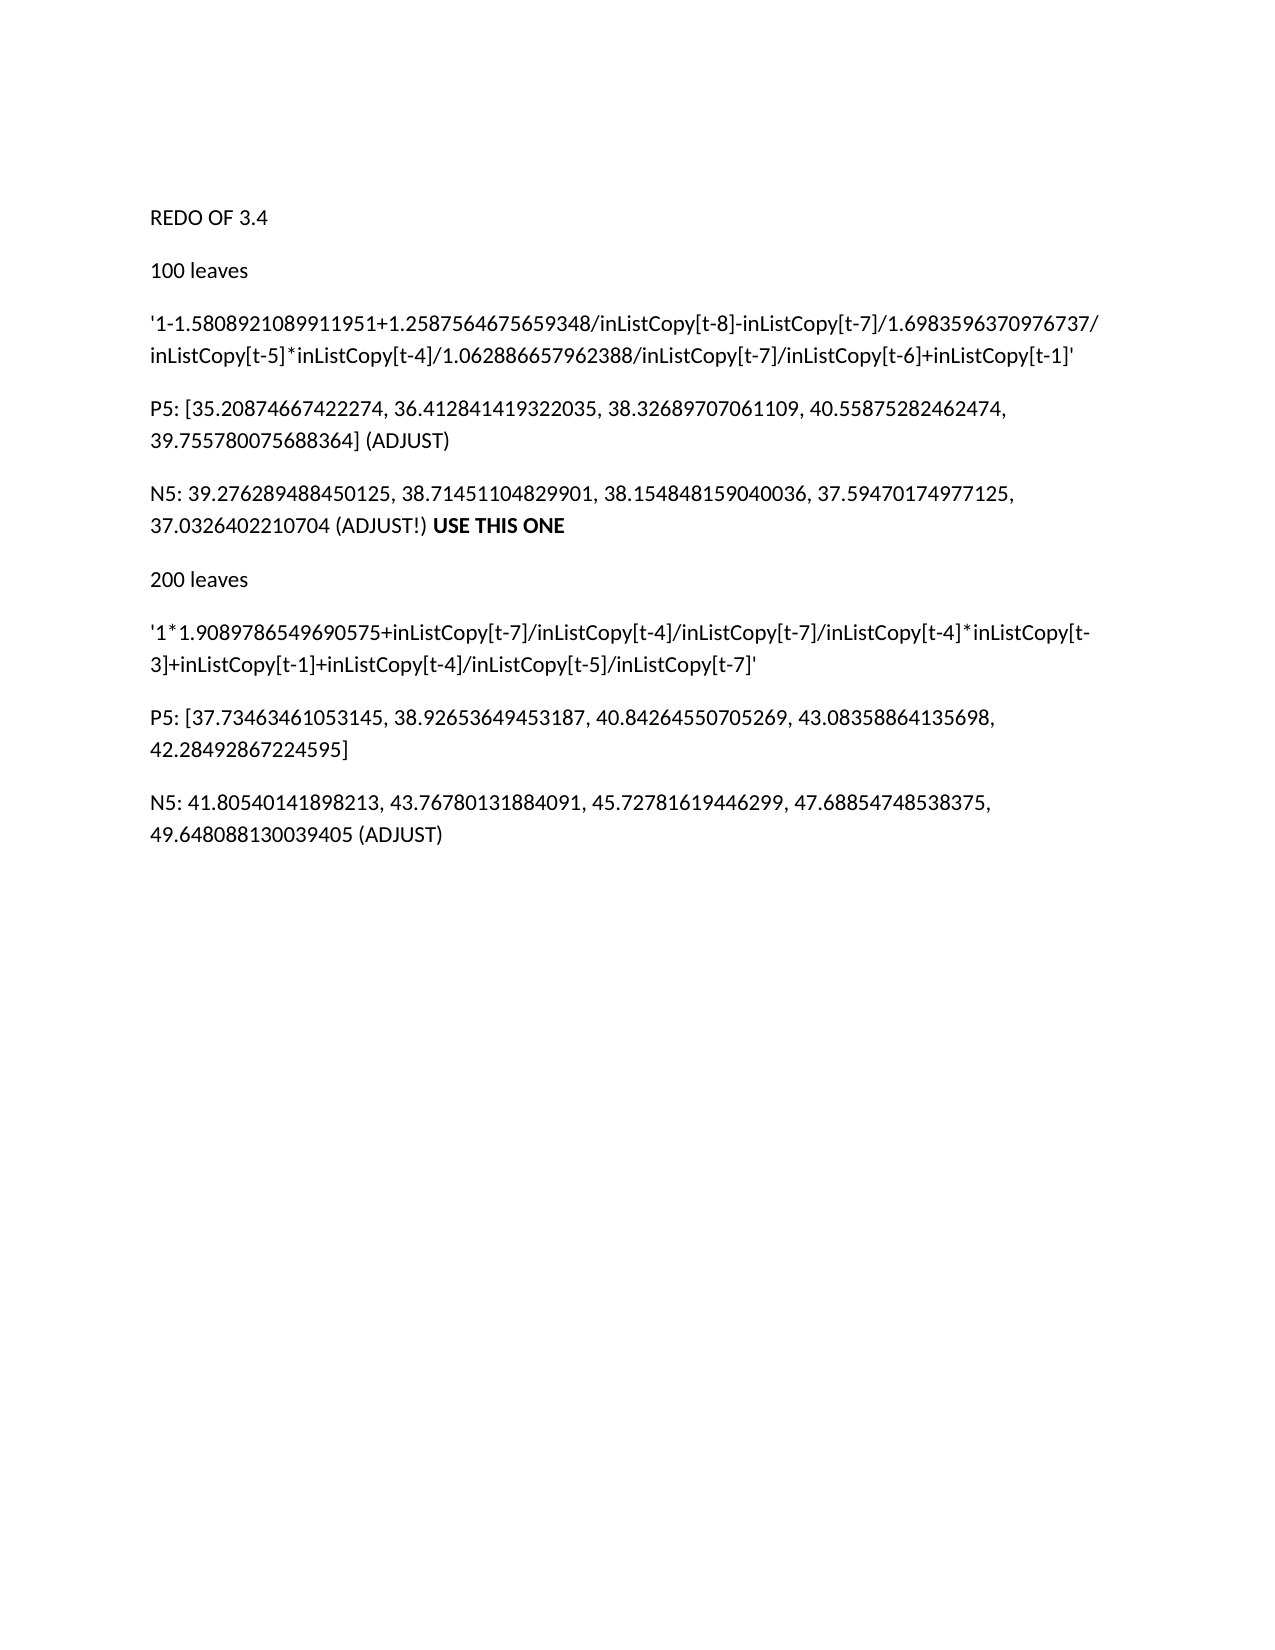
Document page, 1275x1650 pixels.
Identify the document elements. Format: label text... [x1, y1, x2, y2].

text '1*1.9089786549690575+inListCopy[t-7]/inListCopy[t-4]/inListCopy[t-7]/inListCopy[t-4]*inListCopy[t-3]+inListCopy[t-1]+inListCopy[t-4]/inListCopy[t-5]/inListCopy[t-7]' [150, 618, 1125, 678]
text '1-1.5808921089911951+1.2587564675659348/inListCopy[t-8]-inListCopy[t-7]/1.6983596370976737/inListCopy[t-5]*inListCopy[t-4]/1.062886657962388/inListCopy[t-7]/inListCopy[t-6]+inListCopy[t-1]' [150, 309, 1125, 369]
text REDO OF 3.4 [150, 203, 1125, 231]
text 100 leaves [150, 256, 1125, 284]
text P5: [37.73463461053145, 38.92653649453187, 40.84264550705269, 43.08358864135698, 42.28492867224595] [150, 703, 1125, 763]
text P5: [35.20874667422274, 36.412841419322035, 38.32689707061109, 40.55875282462474, 39.755780075688364] (ADJUST) [150, 394, 1125, 454]
text N5: 41.80540141898213, 43.76780131884091, 45.72781619446299, 47.68854748538375, 49.648088130039405 (ADJUST) [150, 788, 1125, 848]
text 200 leaves [150, 565, 1125, 593]
text N5: 39.276289488450125, 38.71451104829901, 38.154848159040036, 37.59470174977125, 37.0326402210704 (ADJUST!) USE THIS ONE [150, 479, 1125, 540]
